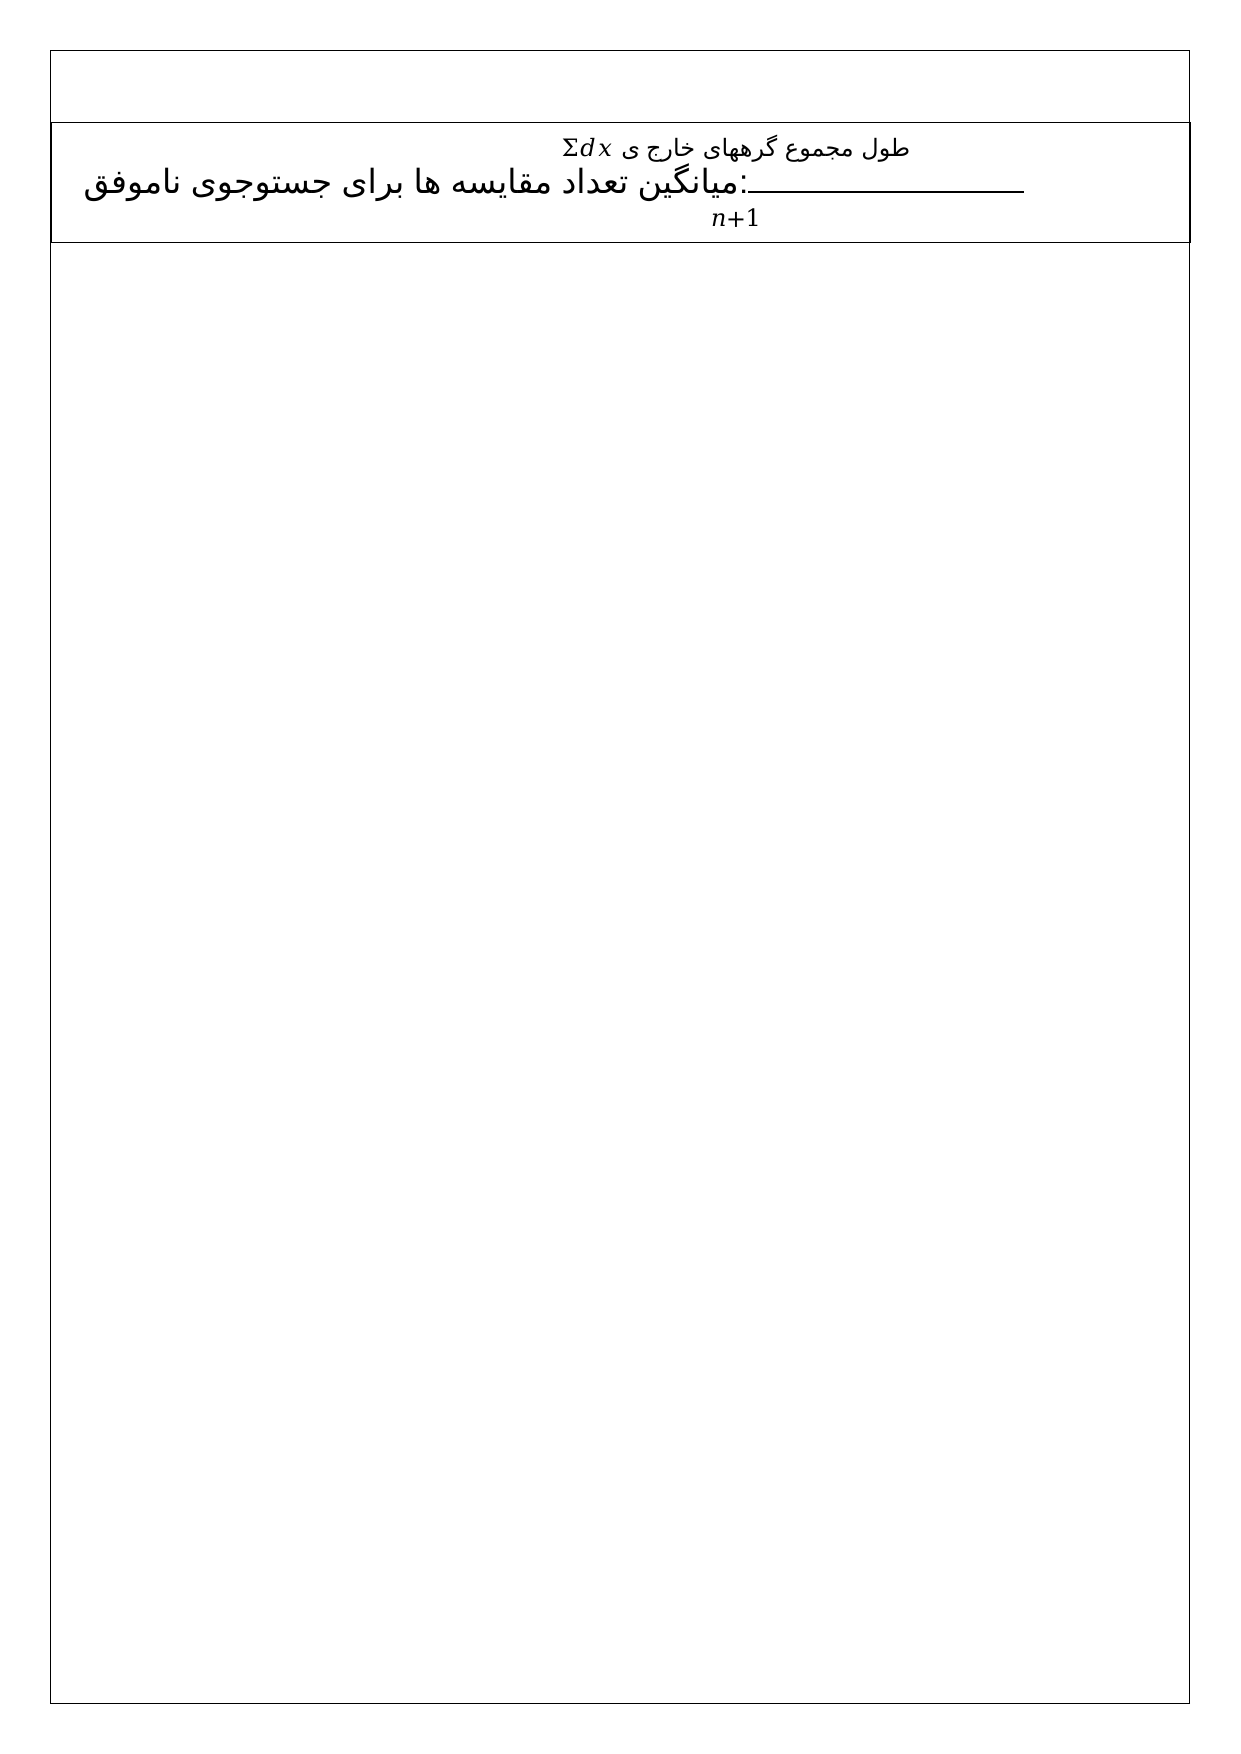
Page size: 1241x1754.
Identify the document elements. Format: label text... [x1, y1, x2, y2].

table_header طول مجموع گرههای خارج ی Σ𝑑𝑥 :میانگین تعداد مقایسه ها برای جستوجوی ناموفق 𝑛+1 [52, 123, 1189, 242]
